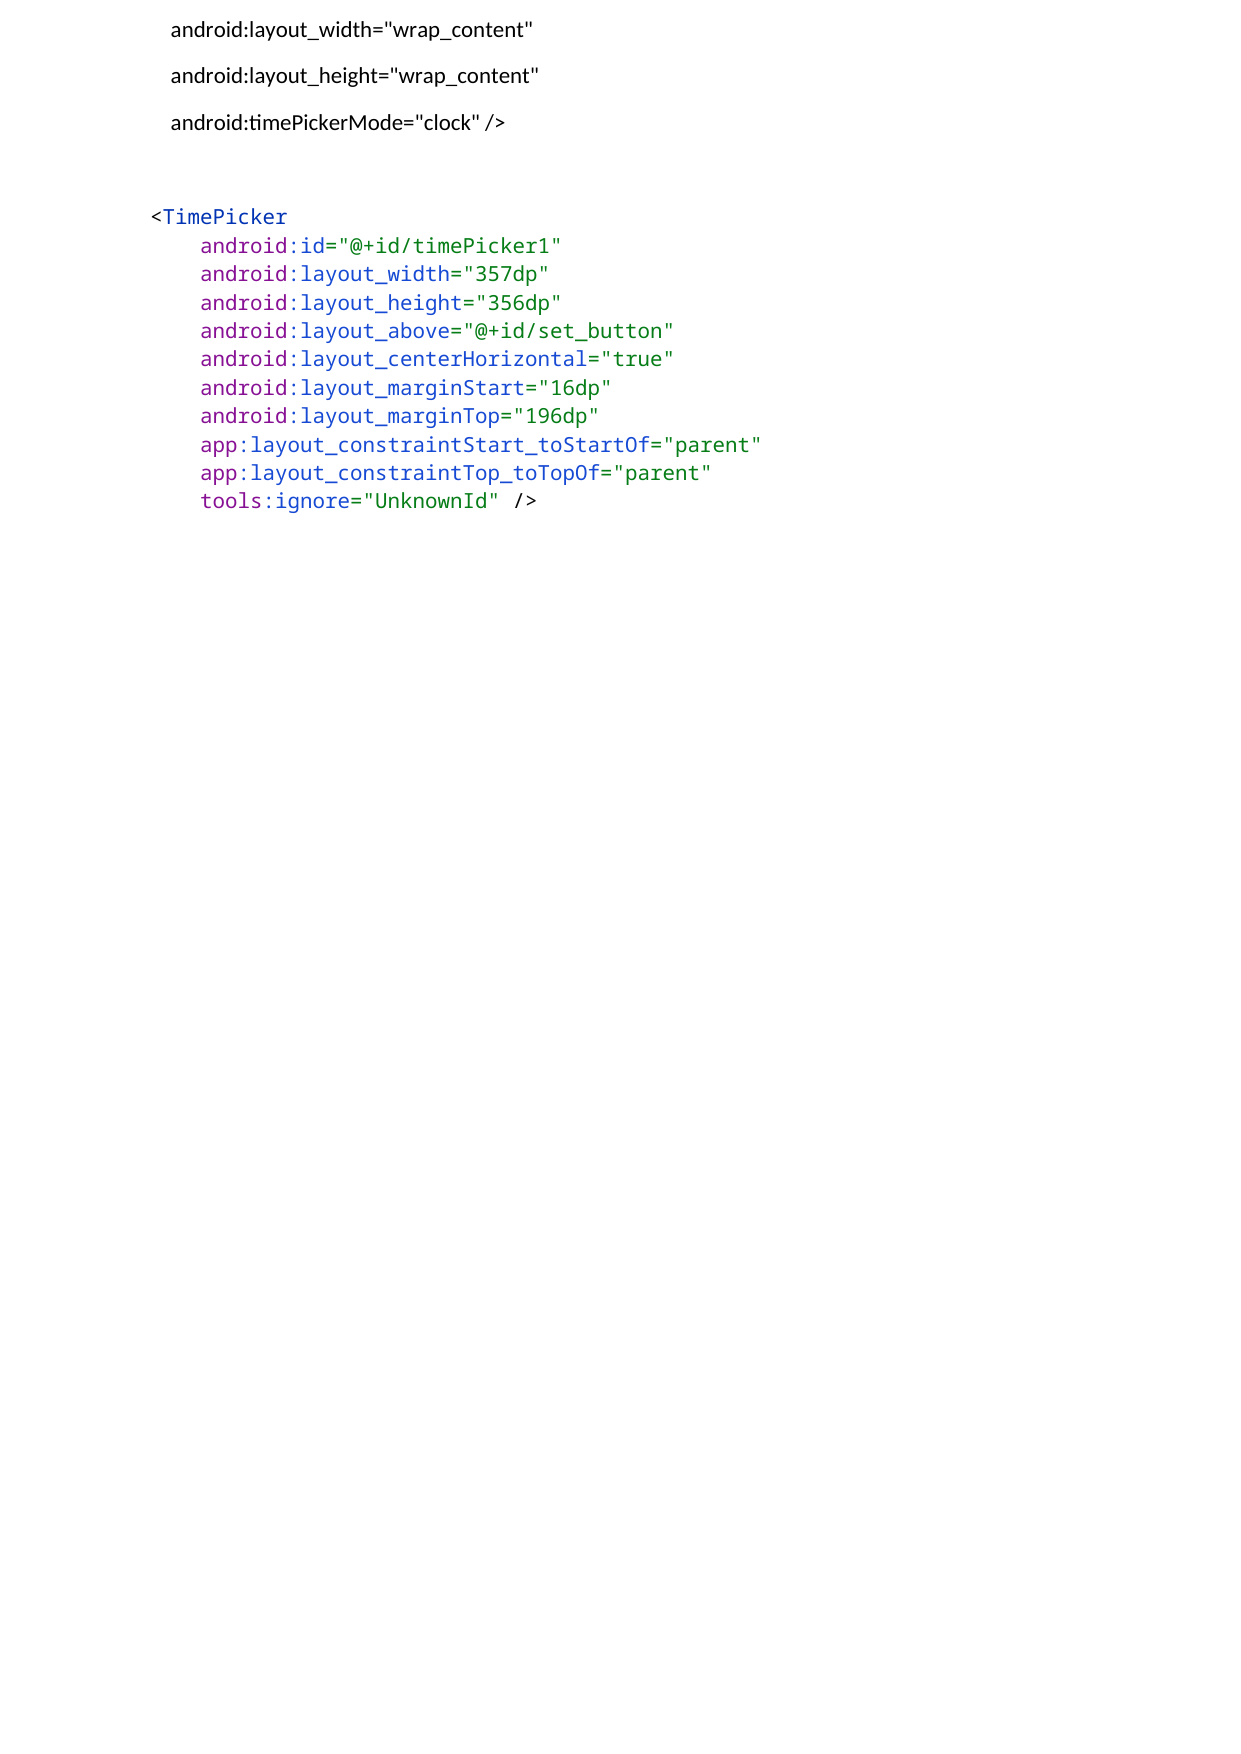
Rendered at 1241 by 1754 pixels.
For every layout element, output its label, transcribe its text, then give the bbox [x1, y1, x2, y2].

text android:layout_width="wrap_content" [150, 15, 1090, 43]
text <TimePicker android:id="@+id/timePicker1" android:layout_width="357dp" android:layout_height="356dp" android:layout_above="@+id/set_button" android:layout_centerHorizontal="true" android:layout_marginStart="16dp" android:layout_marginTop="196dp" app:layout_constraintStart_toStartOf="parent" app:layout_constraintTop_toTopOf="parent" tools:ignore="UnknownId" /> [150, 202, 1090, 515]
text android:layout_height="wrap_content" [150, 62, 1090, 90]
text android:timePickerMode="clock" /> [150, 108, 1090, 137]
